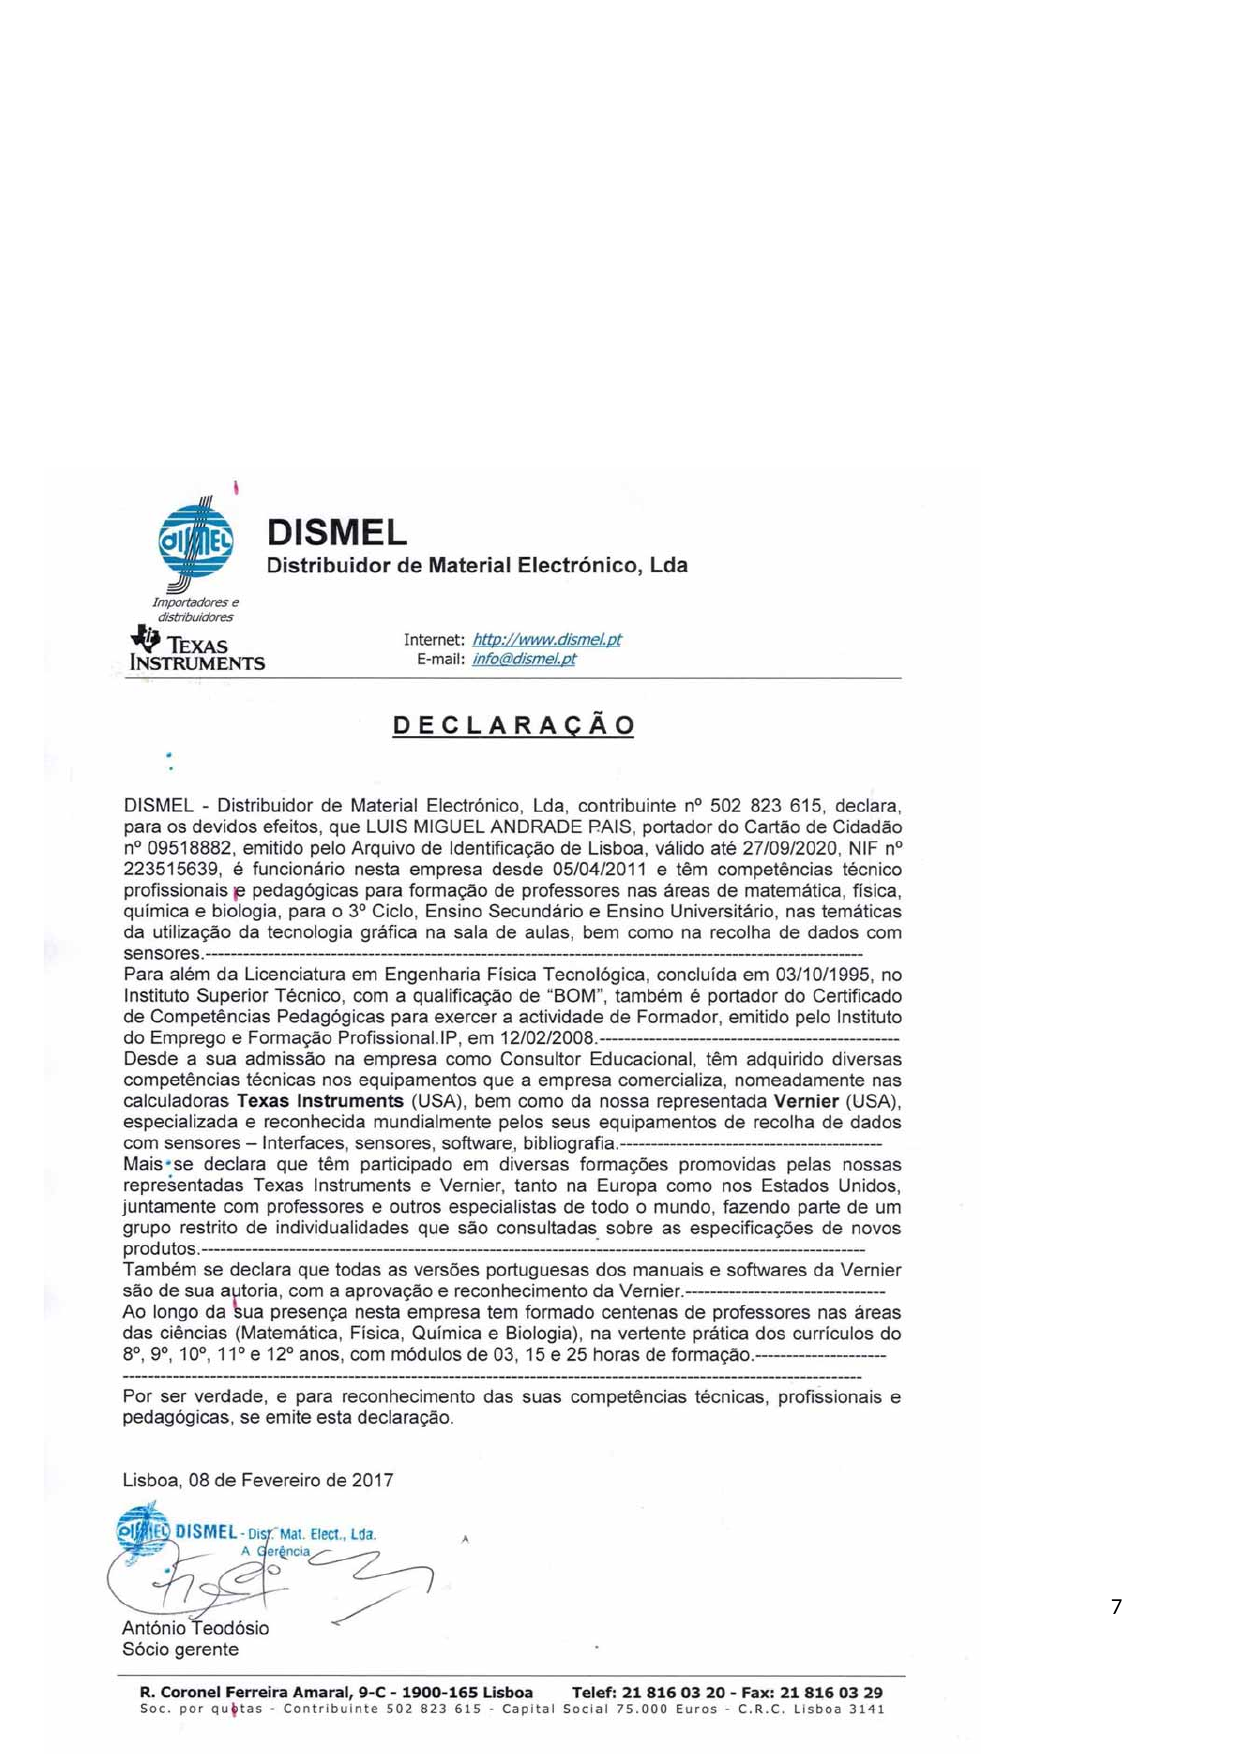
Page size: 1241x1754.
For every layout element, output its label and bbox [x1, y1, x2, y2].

picture [43, 467, 981, 1754]
